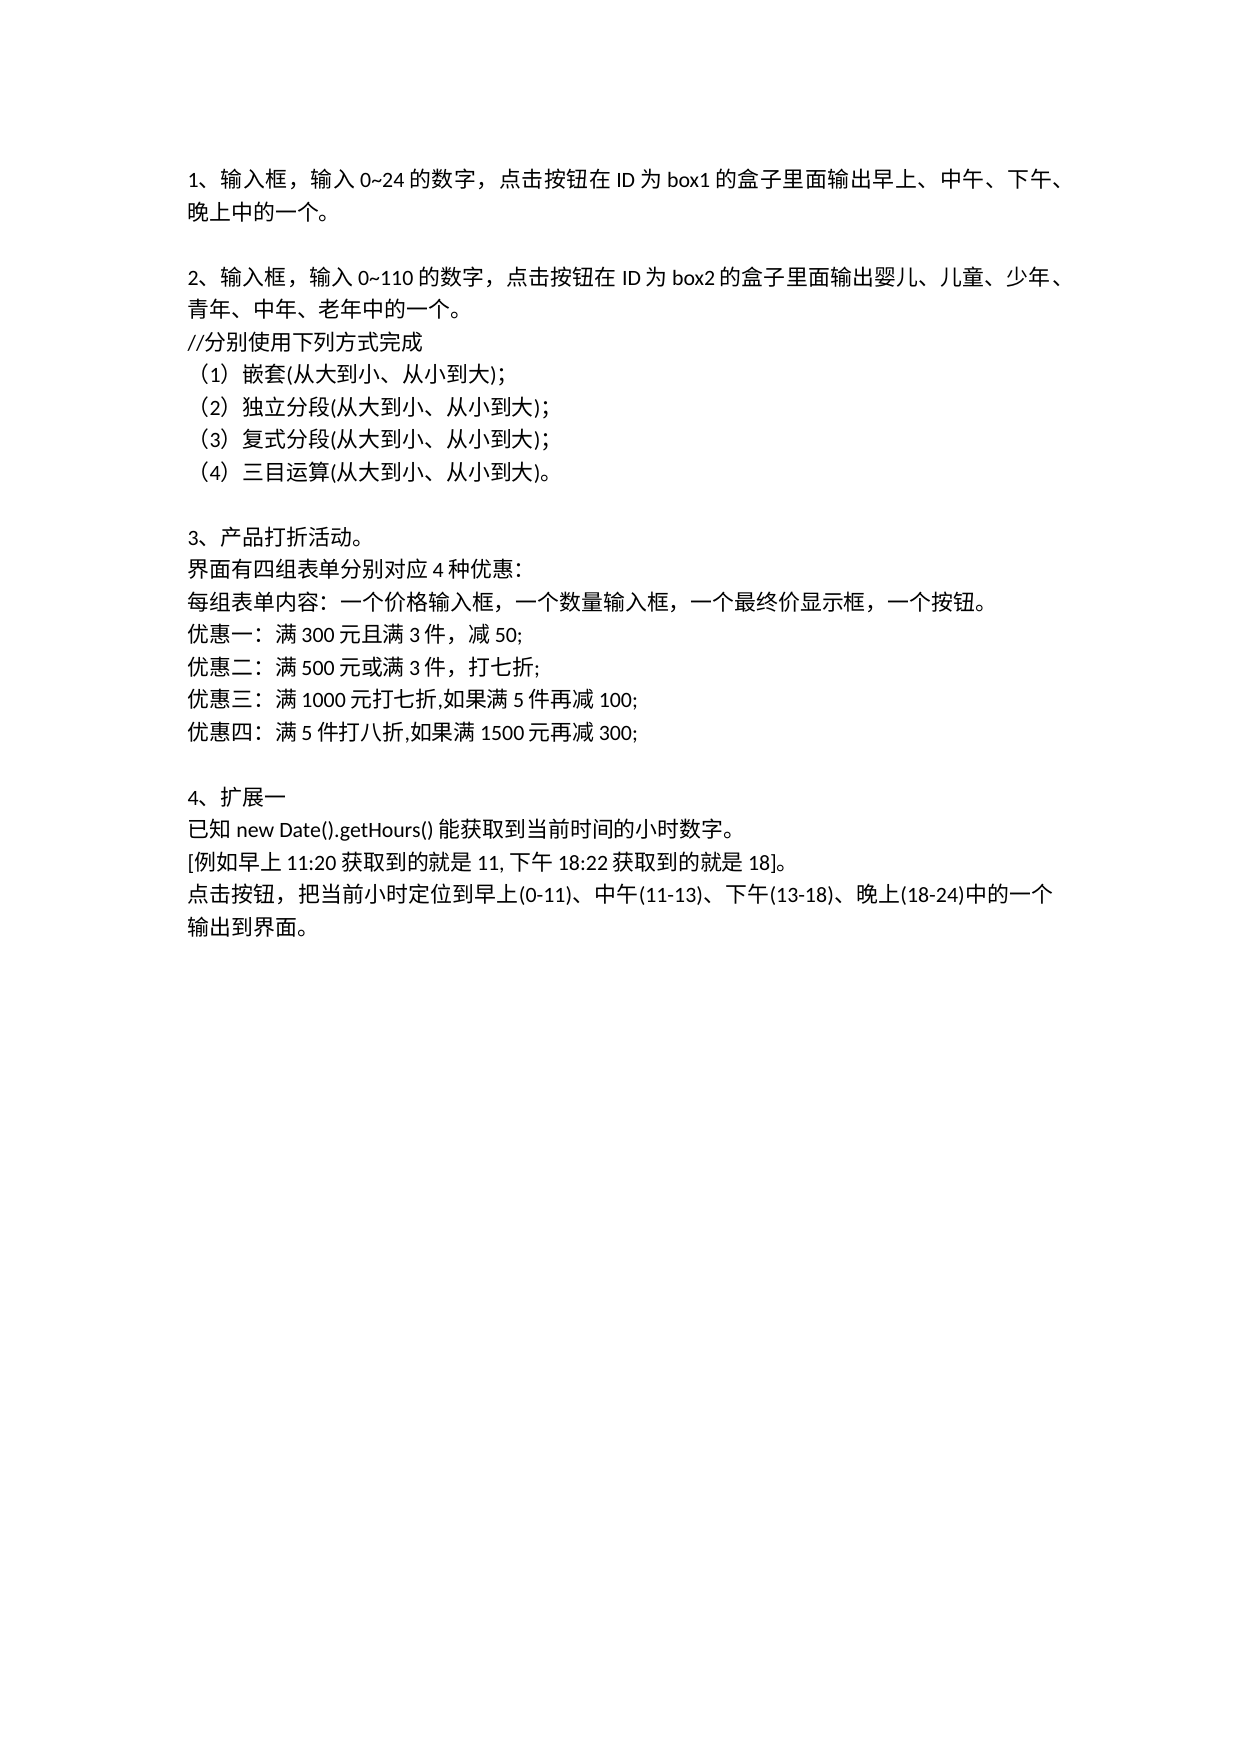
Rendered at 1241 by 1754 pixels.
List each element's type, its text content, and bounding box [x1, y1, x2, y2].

list 点击按钮，把当前小时定位到早上(0-11)、中午(11-13)、下午(13-18)、晚上(18-24)中的一个输出到界面。 [187, 877, 1053, 942]
list 优惠一：满300元且满3件，减50; 优惠二：满500元或满3件，打七折; 优惠三：满1000元打七折,如果满5件再减100; 优惠四：满5件打八折,如果满1500元再减300; [187, 617, 1053, 747]
list 产品打折活动。 界面有四组表单分别对应4种优惠： 每组表单内容：一个价格输入框，一个数量输入框，一个最终价显示框，一个按钮。 [187, 519, 1053, 617]
list 已知 new Date().getHours() 能获取到当前时间的小时数字。 [例如早上11:20 获取到的就是11, 下午18:22获取到的就是18]。 [187, 812, 1053, 877]
list （3）复式分段(从大到小、从小到大)； [187, 422, 1053, 454]
list 扩展一 [187, 779, 1053, 812]
list 输入框，输入0~110的数字，点击按钮在ID为box2的盒子里面输出婴儿、儿童、少年、青年、中年、老年中的一个。 //分别使用下列方式完成 （1）嵌套(从大到小、从小到大)； （2）独立分段(从大到小、从小到大)； [187, 259, 1053, 422]
list 输入框，输入0~24的数字，点击按钮在ID为box1的盒子里面输出早上、中午、下午、晚上中的一个。 [187, 162, 1053, 227]
list （4）三目运算(从大到小、从小到大)。 [187, 454, 1053, 487]
